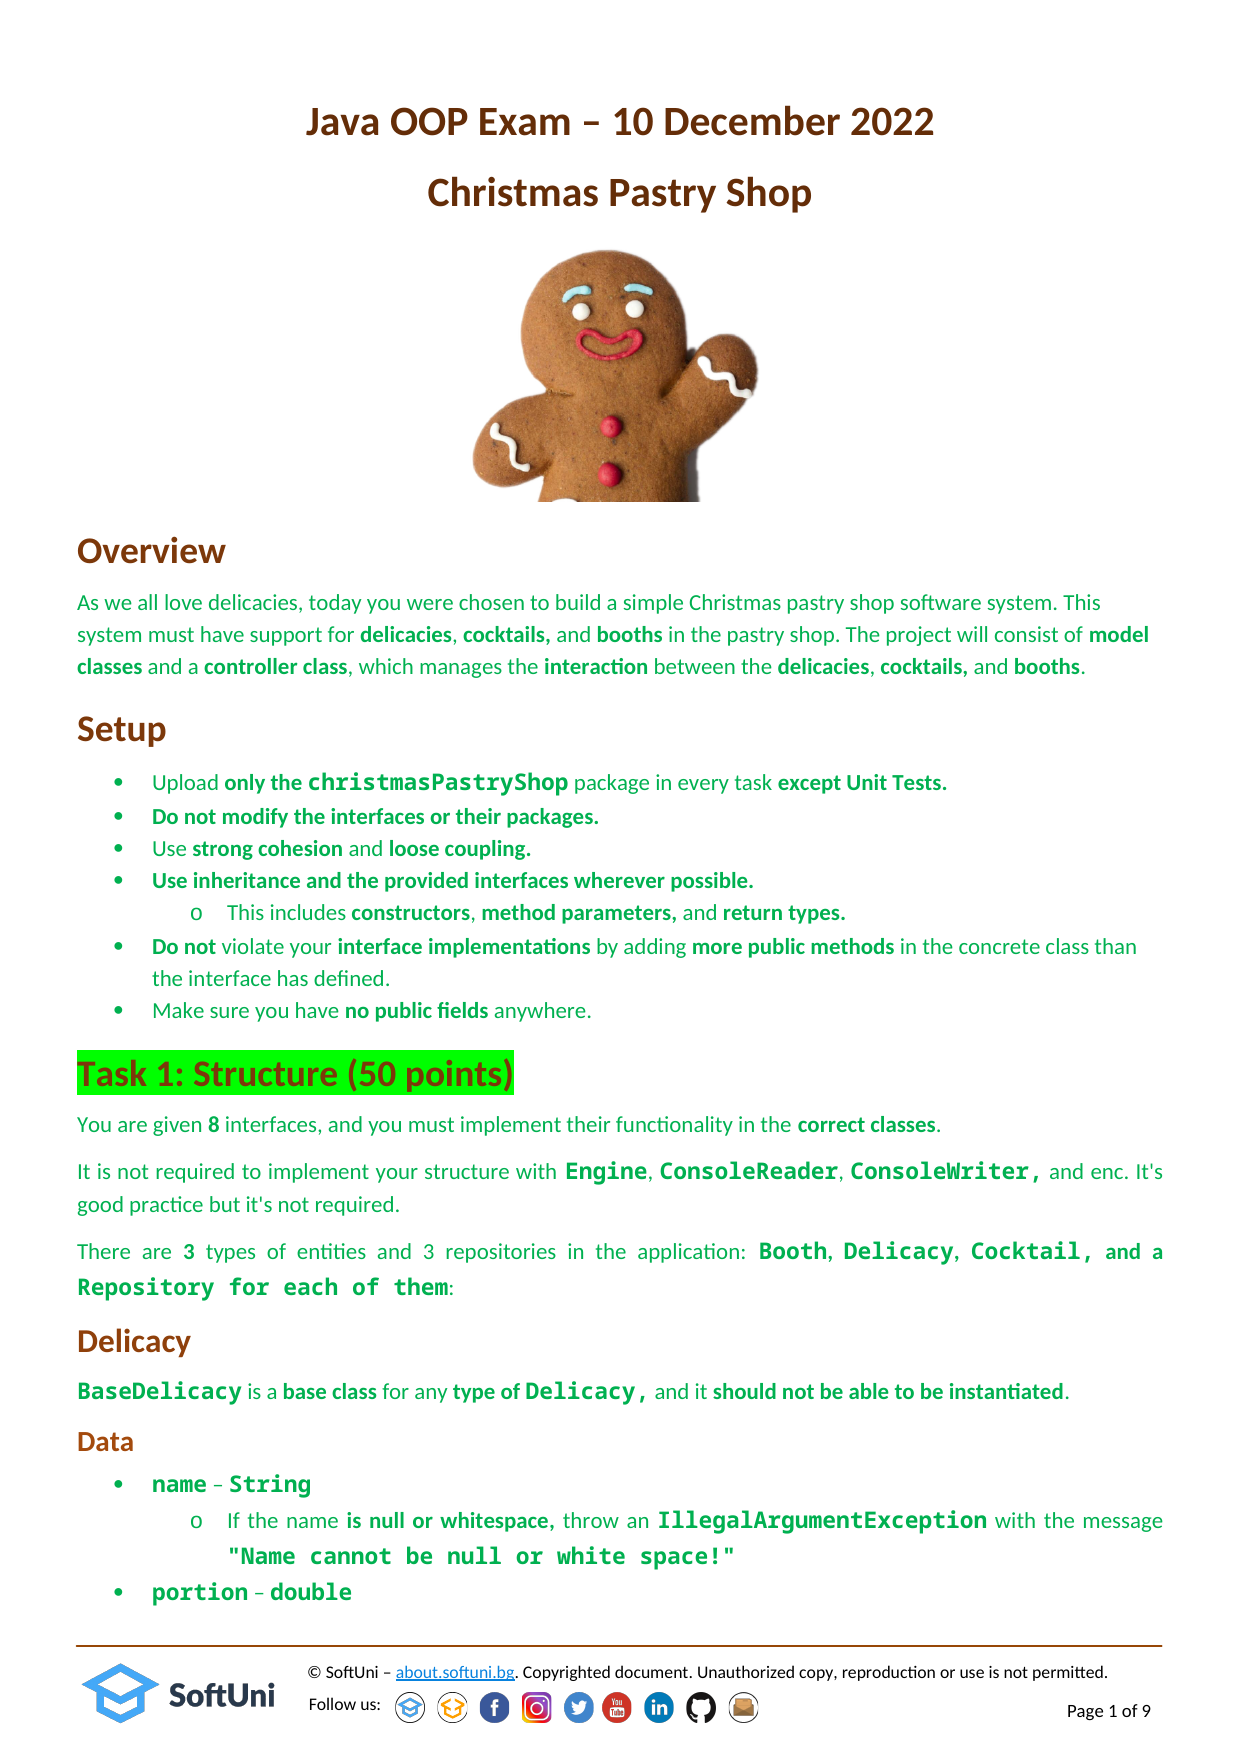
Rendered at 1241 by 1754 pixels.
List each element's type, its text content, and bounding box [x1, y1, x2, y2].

subtitle Java OOP Exam – 10 December 2022 [77, 95, 1163, 146]
list Make sure you have no public fields anywhere. [114, 996, 1163, 1024]
text As we all love delicacies, today you were chosen to build a simple Christmas pastry shop software system. This system must have support for delicacies, cocktails, and booths in the pastry shop. The project will consist of model classes and a controller class, which manages the interaction between the delicacies, cocktails, and booths. [77, 588, 1163, 680]
subtitle Christmas Pastry Shop [77, 166, 1163, 217]
list portion – double [114, 1576, 1163, 1607]
picture [564, 1692, 594, 1723]
picture [522, 1692, 552, 1723]
subtitle Setup [77, 705, 1163, 751]
picture [686, 1692, 716, 1723]
picture [479, 1692, 510, 1723]
picture [395, 1692, 425, 1723]
picture [385, 237, 855, 502]
list If the name is null or whitespace, throw an IllegalArgumentException with the message "Name cannot be null or white space!" [189, 1504, 1163, 1572]
list name – String [114, 1468, 1163, 1499]
subtitle Data [77, 1423, 1163, 1459]
subtitle Overview [77, 527, 1163, 572]
list Do not modify the interfaces or their packages. [114, 802, 1163, 830]
text You are given 8 interfaces, and you must implement their functionality in the correct classes. [77, 1111, 1163, 1138]
picture [437, 1692, 468, 1723]
text There are 3 types of entities and 3 repositories in the application: Booth, Delicacy, Cocktail, and a Repository for each of them: [77, 1235, 1163, 1302]
text BaseDelicacy is a base class for any type of Delicacy, and it should not be able to be instantiated. [77, 1375, 1163, 1406]
list Use strong cohesion and loose coupling. [114, 834, 1163, 862]
subtitle Task 1: Structure (50 points) [77, 1049, 1163, 1095]
subtitle Delicacy [77, 1320, 1163, 1360]
list Do not violate your interface implementations by adding more public methods in the concrete class than the interface has defined. [114, 932, 1163, 992]
text It is not required to implement your structure with Engine, ConsoleReader, ConsoleWriter, and enc. It's good practice but it's not required. [77, 1155, 1163, 1219]
picture [665, 1692, 674, 1701]
picture [658, 1705, 667, 1714]
picture [728, 1692, 759, 1723]
list Upload only the christmasPastryShop package in every task except Unit Tests. [114, 766, 1163, 797]
picture [602, 1692, 632, 1723]
picture [644, 1714, 653, 1723]
list Use inheritance and the provided interfaces wherever possible. [114, 866, 1163, 894]
picture [75, 1658, 281, 1729]
picture [644, 1692, 653, 1701]
picture [665, 1714, 674, 1723]
list This includes constructors, method parameters, and return types. [189, 898, 1163, 928]
